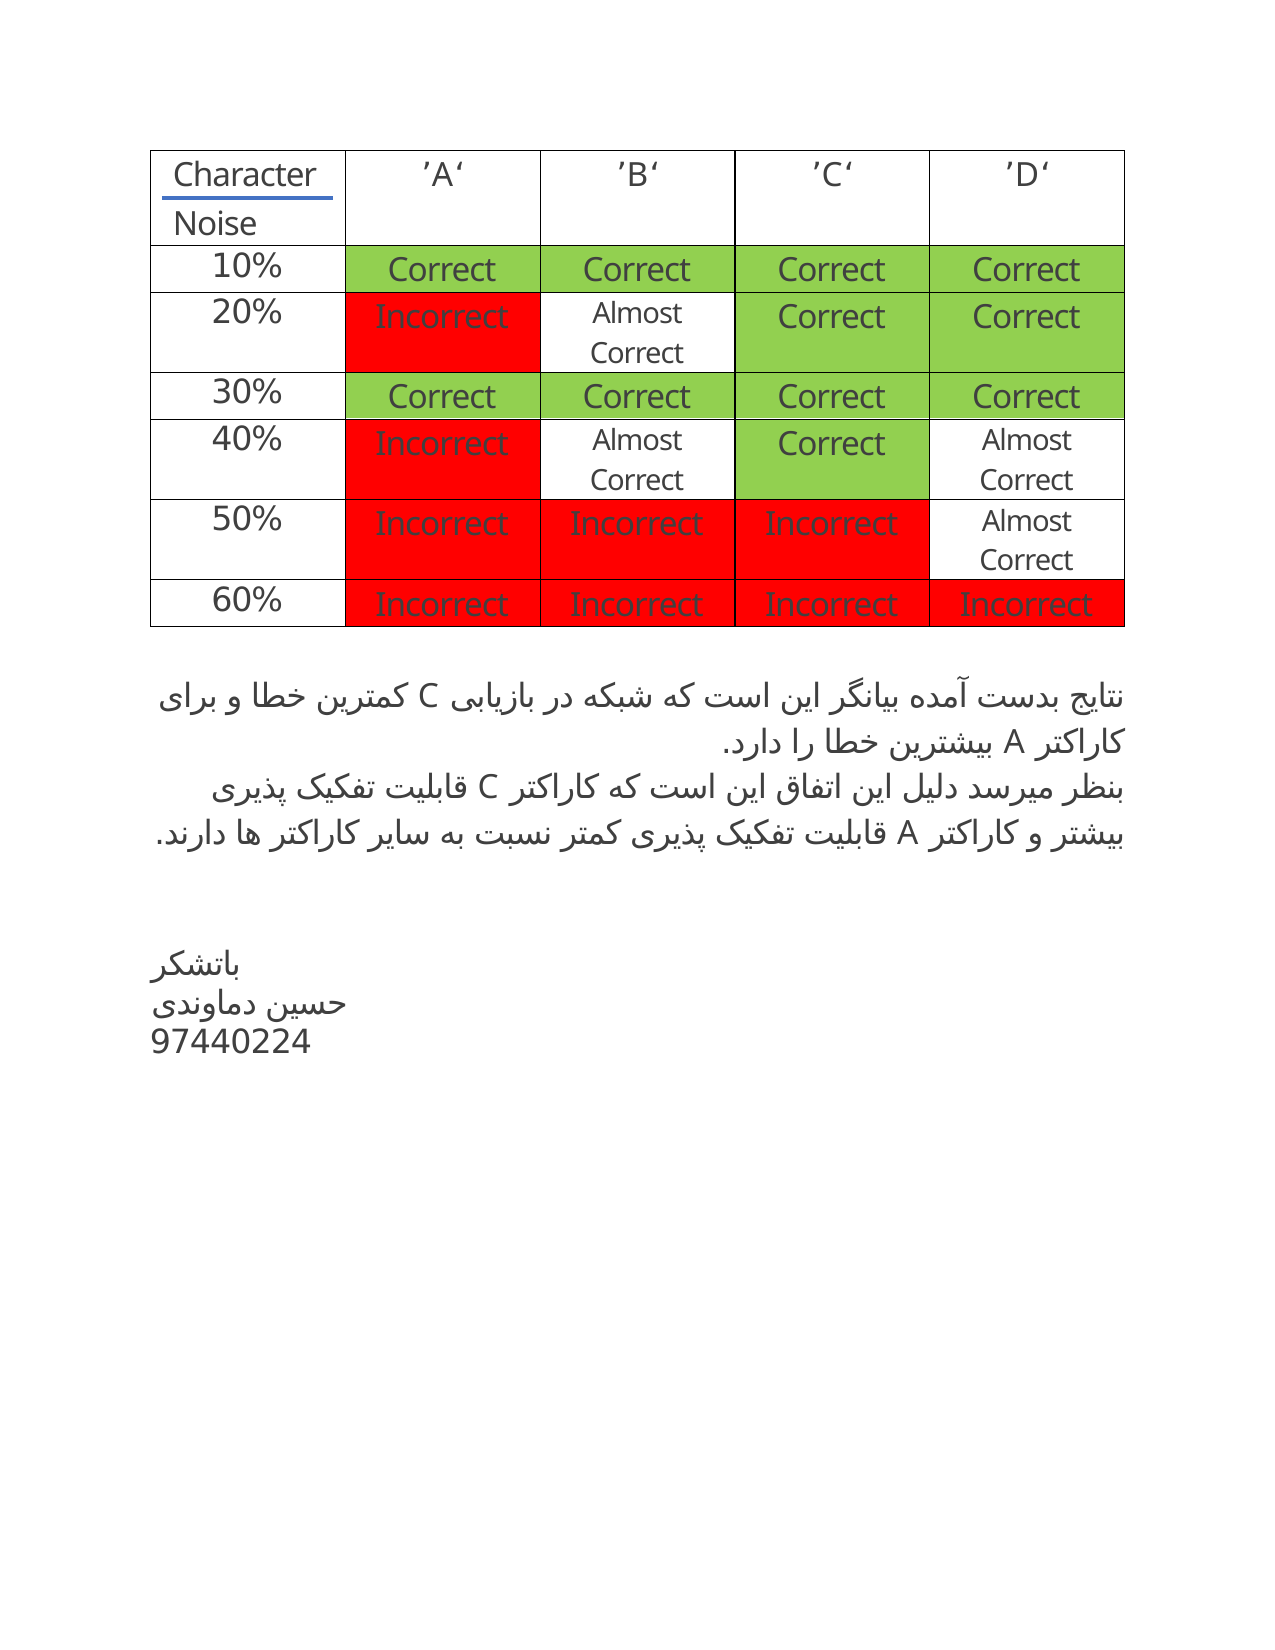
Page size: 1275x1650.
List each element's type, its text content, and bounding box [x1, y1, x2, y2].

table_cell Incorrect [541, 580, 734, 626]
text باتشکر [150, 945, 1125, 983]
table_cell Incorrect [541, 500, 734, 579]
table_cell 40% [151, 420, 345, 499]
table_cell Incorrect [736, 500, 929, 579]
table_cell Correct [930, 293, 1124, 372]
table_cell 30% [151, 373, 345, 418]
table_header ‘A’ [346, 151, 540, 245]
table_cell Incorrect [346, 580, 540, 626]
table_cell Incorrect [930, 580, 1124, 626]
table_cell 20% [151, 293, 345, 372]
table_header ‘C’ [736, 151, 929, 245]
table_cell Incorrect [346, 500, 540, 579]
text حسین دماوندی [150, 983, 1125, 1022]
table_cell Correct [736, 420, 929, 499]
table_cell Almost Correct [930, 420, 1124, 499]
table_cell Correct [541, 246, 734, 292]
table_cell Correct [541, 373, 734, 418]
text بنظر میرسد دلیل این اتفاق این است که کاراکتر C قابلیت تفکیک پذیری بیشتر و کاراکتر A قابلیت تفکیک پذیری کمتر نسبت به سایر کاراکتر ها دارند. [150, 763, 1125, 854]
table_cell Incorrect [346, 293, 540, 372]
table_cell Correct [346, 373, 540, 418]
table_cell Almost Correct [541, 293, 734, 372]
table_header ‘B’ [541, 151, 734, 245]
table_cell Correct [346, 246, 540, 292]
table_cell Incorrect [346, 420, 540, 499]
table_cell 10% [151, 246, 345, 292]
table_cell Correct [736, 373, 929, 418]
table_header [151, 151, 345, 245]
table_cell Correct [736, 293, 929, 372]
table_cell Incorrect [736, 580, 929, 626]
table_cell Almost Correct [541, 420, 734, 499]
table_cell 60% [151, 580, 345, 626]
text نتایج بدست آمده بیانگر این است که شبکه در بازیابی C کمترین خطا و برای کاراکتر A بیشترین خطا را دارد. [150, 672, 1125, 763]
table_cell 50% [151, 500, 345, 579]
table_cell Almost Correct [930, 500, 1124, 579]
table_cell Correct [930, 246, 1124, 292]
table_header ‘D’ [930, 151, 1124, 245]
table_cell Correct [930, 373, 1124, 418]
table_cell Correct [736, 246, 929, 292]
text 97440224 [150, 1022, 1125, 1061]
